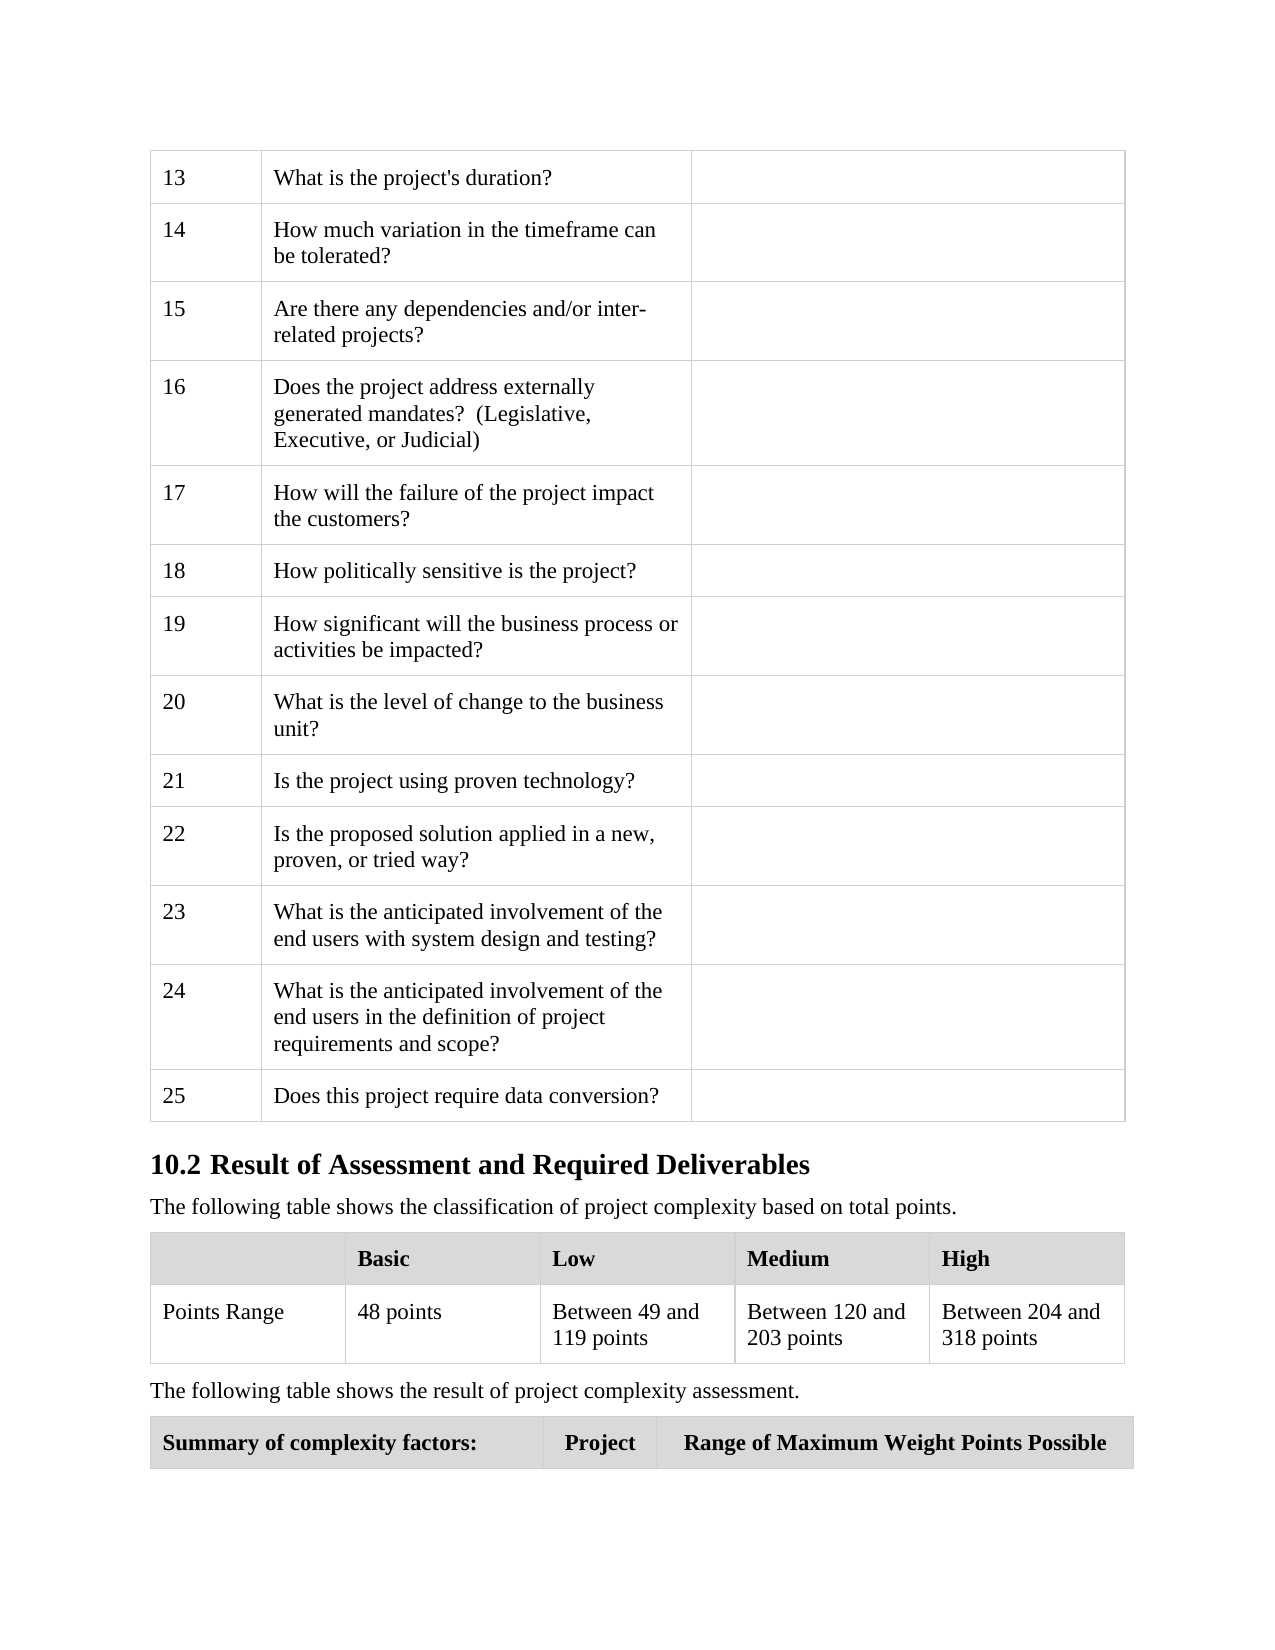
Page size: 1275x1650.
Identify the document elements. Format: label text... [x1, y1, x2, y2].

table_header Low [541, 1233, 734, 1284]
table_cell [692, 151, 1124, 202]
table_cell 17 [151, 466, 261, 544]
table_cell 13 [151, 151, 261, 202]
table_cell [692, 755, 1124, 806]
table_cell [692, 361, 1124, 465]
table_cell Does this project require data conversion? [262, 1070, 691, 1121]
table_cell Is the proposed solution applied in a new, proven, or tried way? [262, 807, 691, 885]
text The following table shows the result of project complexity assessment. [150, 1377, 1125, 1403]
table_cell 19 [151, 597, 261, 675]
table_cell 15 [151, 282, 261, 360]
table_header Project Score [544, 1417, 656, 1468]
table_cell 48 points [346, 1285, 540, 1363]
table_cell [692, 965, 1124, 1069]
table_cell Does the project address externally generated mandates? (Legislative, Executive, or Judicial) [262, 361, 691, 465]
table_header Medium [736, 1233, 929, 1284]
table_cell 18 [151, 545, 261, 596]
table_cell 25 [151, 1070, 261, 1121]
table_cell 20 [151, 676, 261, 754]
table_cell 16 [151, 361, 261, 465]
table_cell [692, 807, 1124, 885]
table_cell 24 [151, 965, 261, 1069]
table_cell Between 49 and 119 points [541, 1285, 734, 1363]
table_cell What is the project's duration? [262, 151, 691, 202]
table_cell How will the failure of the project impact the customers? [262, 466, 691, 544]
table_cell How politically sensitive is the project? [262, 545, 691, 596]
table_cell 21 [151, 755, 261, 806]
table_cell Points Range [151, 1285, 345, 1363]
table_cell [692, 886, 1124, 963]
table_header Range of Maximum Weight Points Possible [657, 1417, 1133, 1468]
table_cell What is the level of change to the business unit? [262, 676, 691, 754]
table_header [151, 1417, 543, 1468]
table_cell What is the anticipated involvement of the end users with system design and testing? [262, 886, 691, 963]
table_cell Between 120 and 203 points [736, 1285, 929, 1363]
table_cell Is the project using proven technology? [262, 755, 691, 806]
table_cell Between 204 and 318 points [930, 1285, 1124, 1363]
table_cell [692, 597, 1124, 675]
table_cell How significant will the business process or activities be impacted? [262, 597, 691, 675]
table_cell Are there any dependencies and/or inter-related projects? [262, 282, 691, 360]
table_header [151, 1233, 345, 1284]
text The following table shows the classification of project complexity based on total points. [150, 1193, 1125, 1219]
table_header Basic [346, 1233, 540, 1284]
table_cell 14 [151, 204, 261, 281]
table_cell [692, 676, 1124, 754]
table_cell 23 [151, 886, 261, 963]
table_cell What is the anticipated involvement of the end users in the definition of project requirements and scope? [262, 965, 691, 1069]
subtitle Result of Assessment and Required Deliverables [150, 1147, 1125, 1181]
table_cell 22 [151, 807, 261, 885]
table_header High [930, 1233, 1124, 1284]
table_cell [692, 545, 1124, 596]
table_cell How much variation in the timeframe can be tolerated? [262, 204, 691, 281]
table_cell [692, 466, 1124, 544]
table_cell [692, 282, 1124, 360]
table_cell [692, 204, 1124, 281]
table_cell [692, 1070, 1124, 1121]
